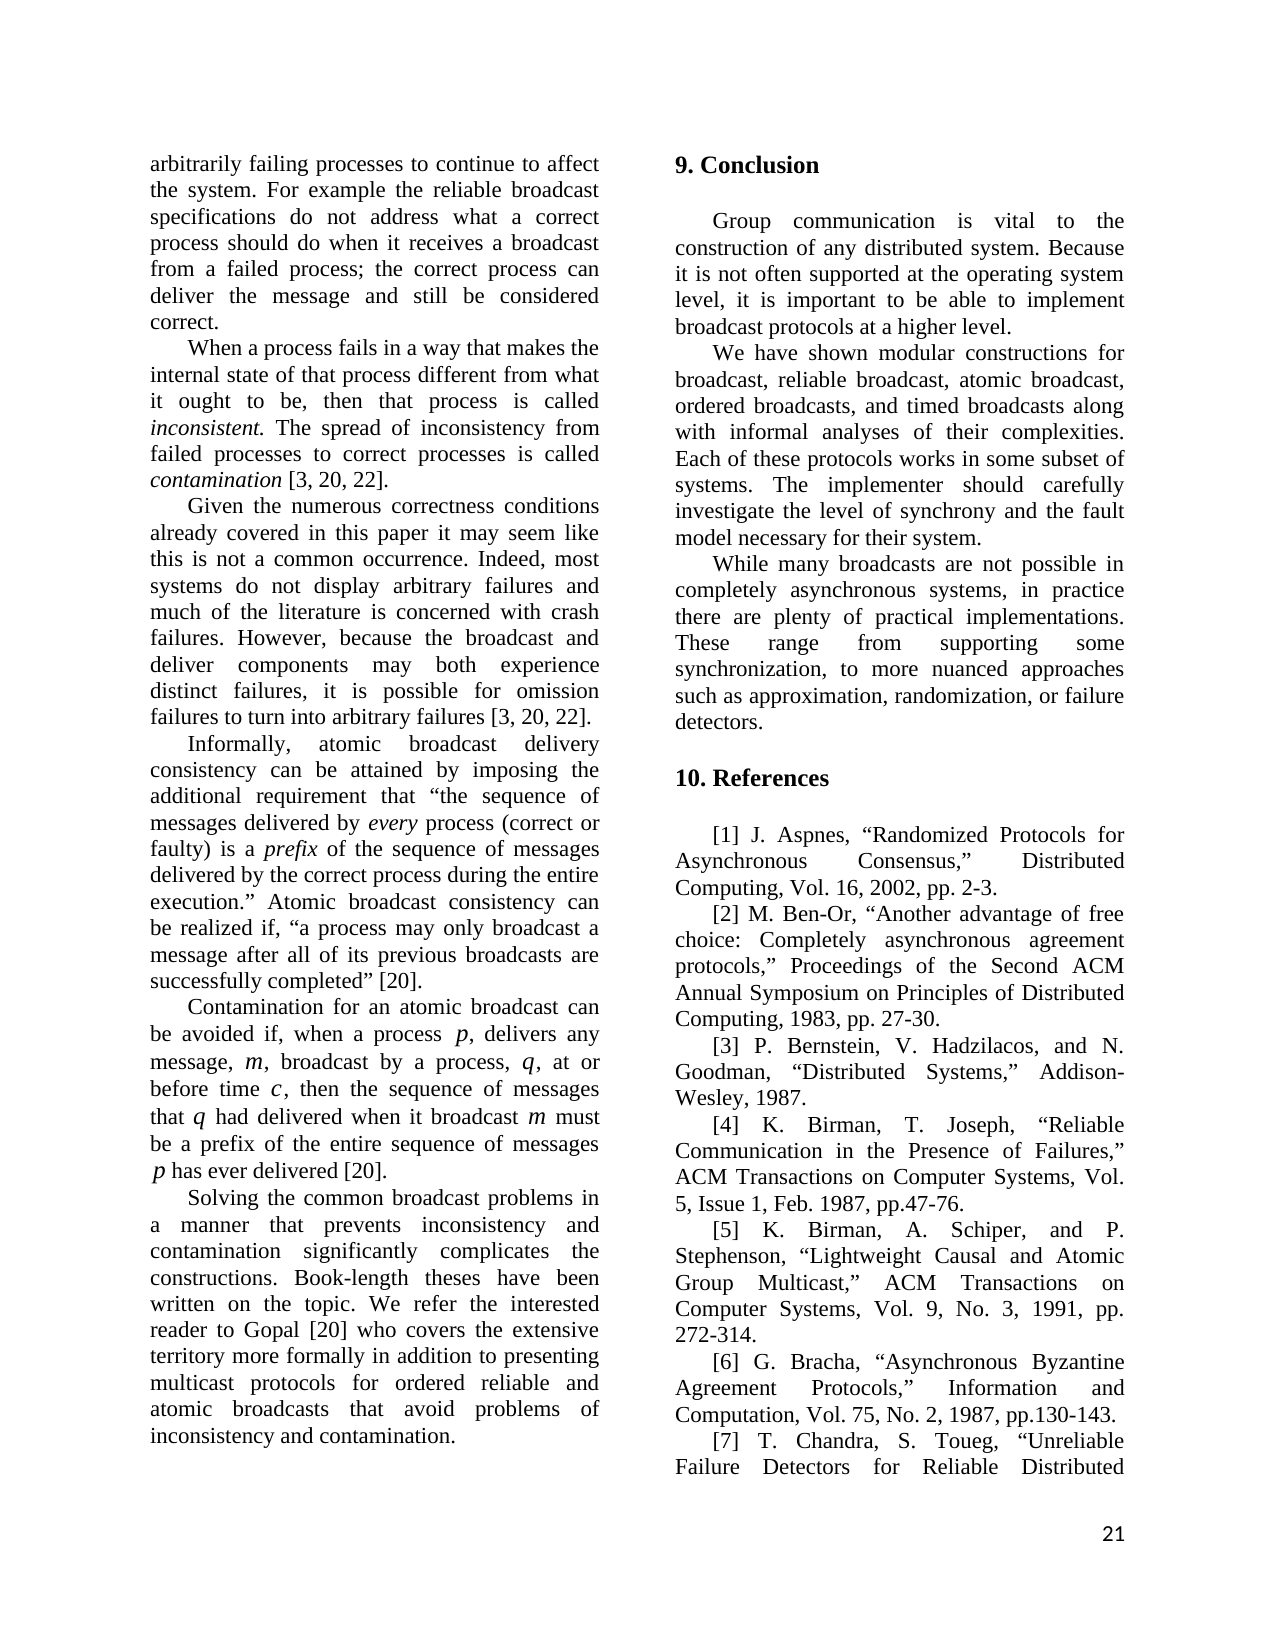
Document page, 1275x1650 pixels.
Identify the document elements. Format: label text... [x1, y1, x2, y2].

text Informally, atomic broadcast delivery consistency can be attained by imposing the additional requirement that “the sequence of messages delivered by every process (correct or faulty) is a prefix of the sequence of messages delivered by the correct process during the entire execution.” Atomic broadcast consistency can be realized if, “a process may only broadcast a message after all of its previous broadcasts are successfully completed” [20]. [150, 730, 600, 993]
text [4] K. Birman, T. Joseph, “Reliable Communication in the Presence of Failures,” ACM Transactions on Computer Systems, Vol. 5, Issue 1, Feb. 1987, pp.47-76. [675, 1111, 1125, 1216]
text We have shown modular constructions for broadcast, reliable broadcast, atomic broadcast, ordered broadcasts, and timed broadcasts along with informal analyses of their complexities. Each of these protocols works in some subset of systems. The implementer should carefully investigate the level of synchrony and the fault model necessary for their system. [675, 339, 1125, 550]
text Solving the common broadcast problems in a manner that prevents inconsistency and contamination significantly complicates the constructions. Book-length theses have been written on the topic. We refer the interested reader to Gopal [20] who covers the extensive territory more formally in addition to presenting multicast protocols for ordered reliable and atomic broadcasts that avoid problems of inconsistency and contamination. [150, 1184, 600, 1448]
text [3] P. Bernstein, V. Hadzilacos, and N. Goodman, “Distributed Systems,” Addison-Wesley, 1987. [675, 1032, 1125, 1111]
text [6] G. Bracha, “Asynchronous Byzantine Agreement Protocols,” Information and Computation, Vol. 75, No. 2, 1987, pp.130-143. [675, 1348, 1125, 1427]
text 10. References [675, 763, 1125, 792]
text Contamination for an atomic broadcast can be avoided if, when a process , delivers any message, , broadcast by a process, , at or before time , then the sequence of messages that had delivered when it broadcast must be a prefix of the entire sequence of messages has ever delivered [20]. [150, 993, 600, 1184]
text [1] J. Aspnes, “Randomized Protocols for Asynchronous Consensus,” Distributed Computing, Vol. 16, 2002, pp. 2-3. [675, 821, 1125, 900]
text [5] K. Birman, A. Schiper, and P. Stephenson, “Lightweight Causal and Atomic Group Multicast,” ACM Transactions on Computer Systems, Vol. 9, No. 3, 1991, pp. 272-314. [675, 1216, 1125, 1348]
text Group communication is vital to the construction of any distributed system. Because it is not often supported at the operating system level, it is important to be able to implement broadcast protocols at a higher level. [675, 207, 1125, 339]
text Given the numerous correctness conditions already covered in this paper it may seem like this is not a common occurrence. Indeed, most systems do not display arbitrary failures and much of the literature is concerned with crash failures. However, because the broadcast and deliver components may both experience distinct failures, it is possible for omission failures to turn into arbitrary failures [3, 20, 22]. [150, 493, 600, 730]
text When a process fails in a way that makes the internal state of that process different from what it ought to be, then that process is called inconsistent. The spread of inconsistency from failed processes to correct processes is called contamination [3, 20, 22]. [150, 334, 600, 493]
text [2] M. Ben-Or, “Another advantage of free choice: Completely asynchronous agreement protocols,” Proceedings of the Second ACM Annual Symposium on Principles of Distributed Computing, 1983, pp. 27-30. [675, 900, 1125, 1032]
text 9. Conclusion [675, 150, 1125, 179]
text While many broadcasts are not possible in completely asynchronous systems, in practice there are plenty of practical implementations. These range from supporting some synchronization, to more nuanced approaches such as approximation, randomization, or failure detectors. [675, 550, 1125, 734]
